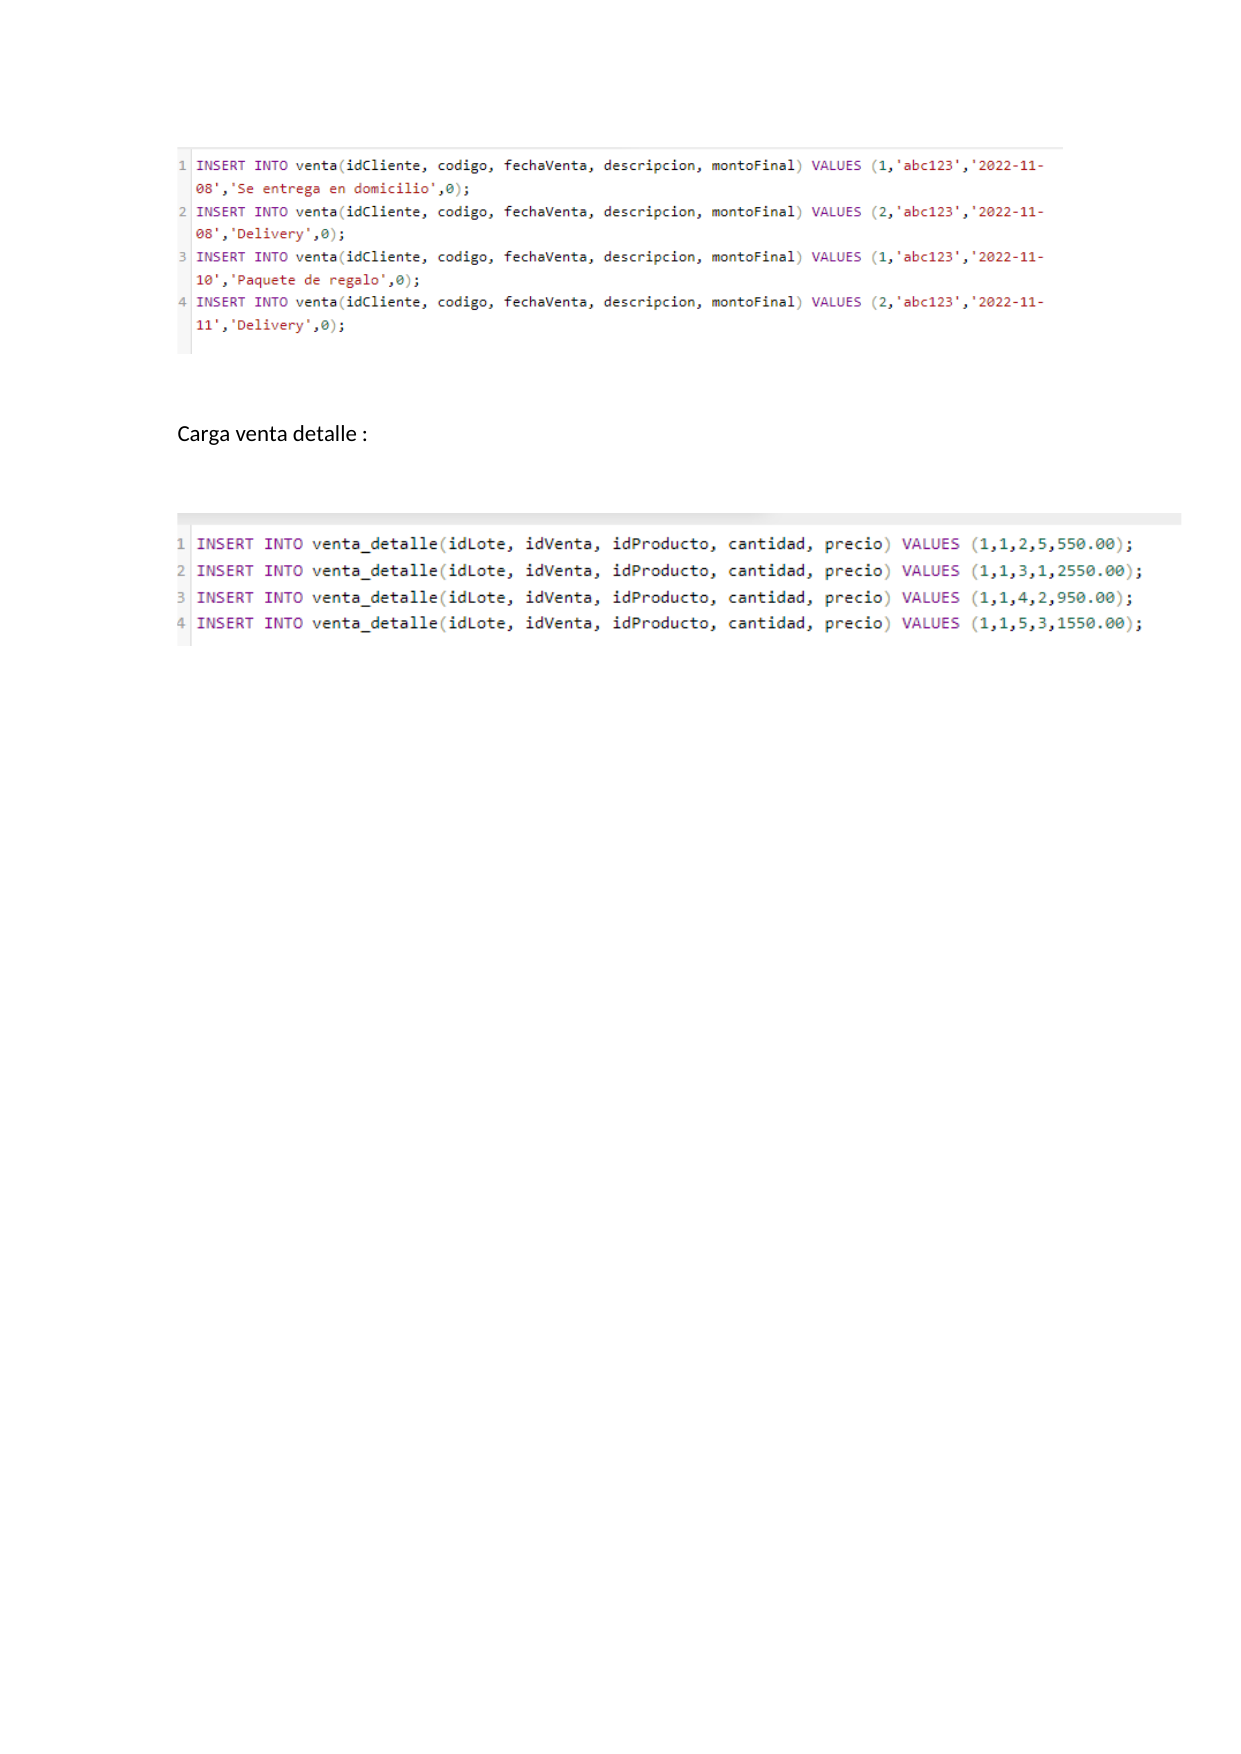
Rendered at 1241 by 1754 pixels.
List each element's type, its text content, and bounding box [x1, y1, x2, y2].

picture [177, 513, 1182, 646]
picture [177, 147, 1063, 354]
text Carga venta detalle : [177, 419, 1063, 447]
